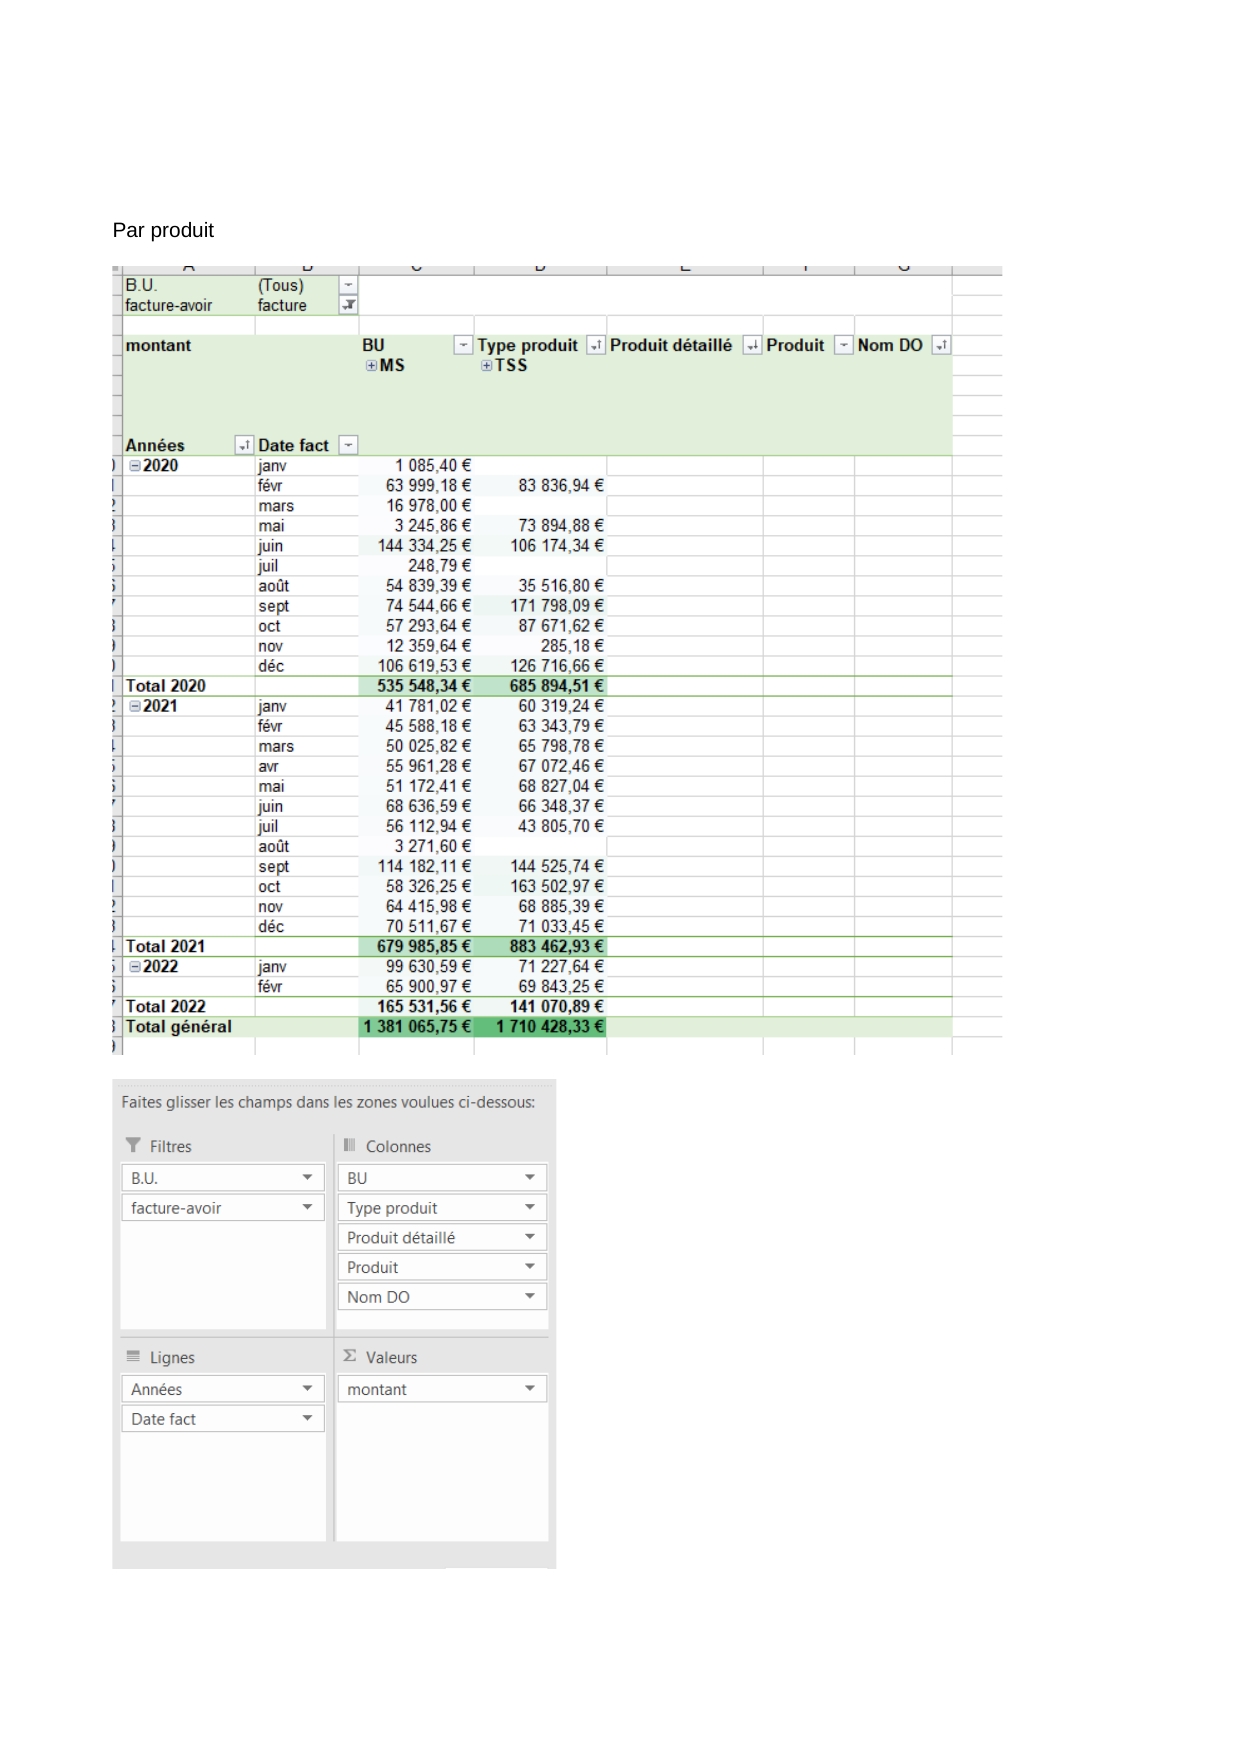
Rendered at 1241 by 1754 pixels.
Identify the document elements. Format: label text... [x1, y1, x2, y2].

picture [112, 266, 1003, 1055]
text Par produit [112, 217, 1128, 242]
picture [112, 1079, 557, 1569]
